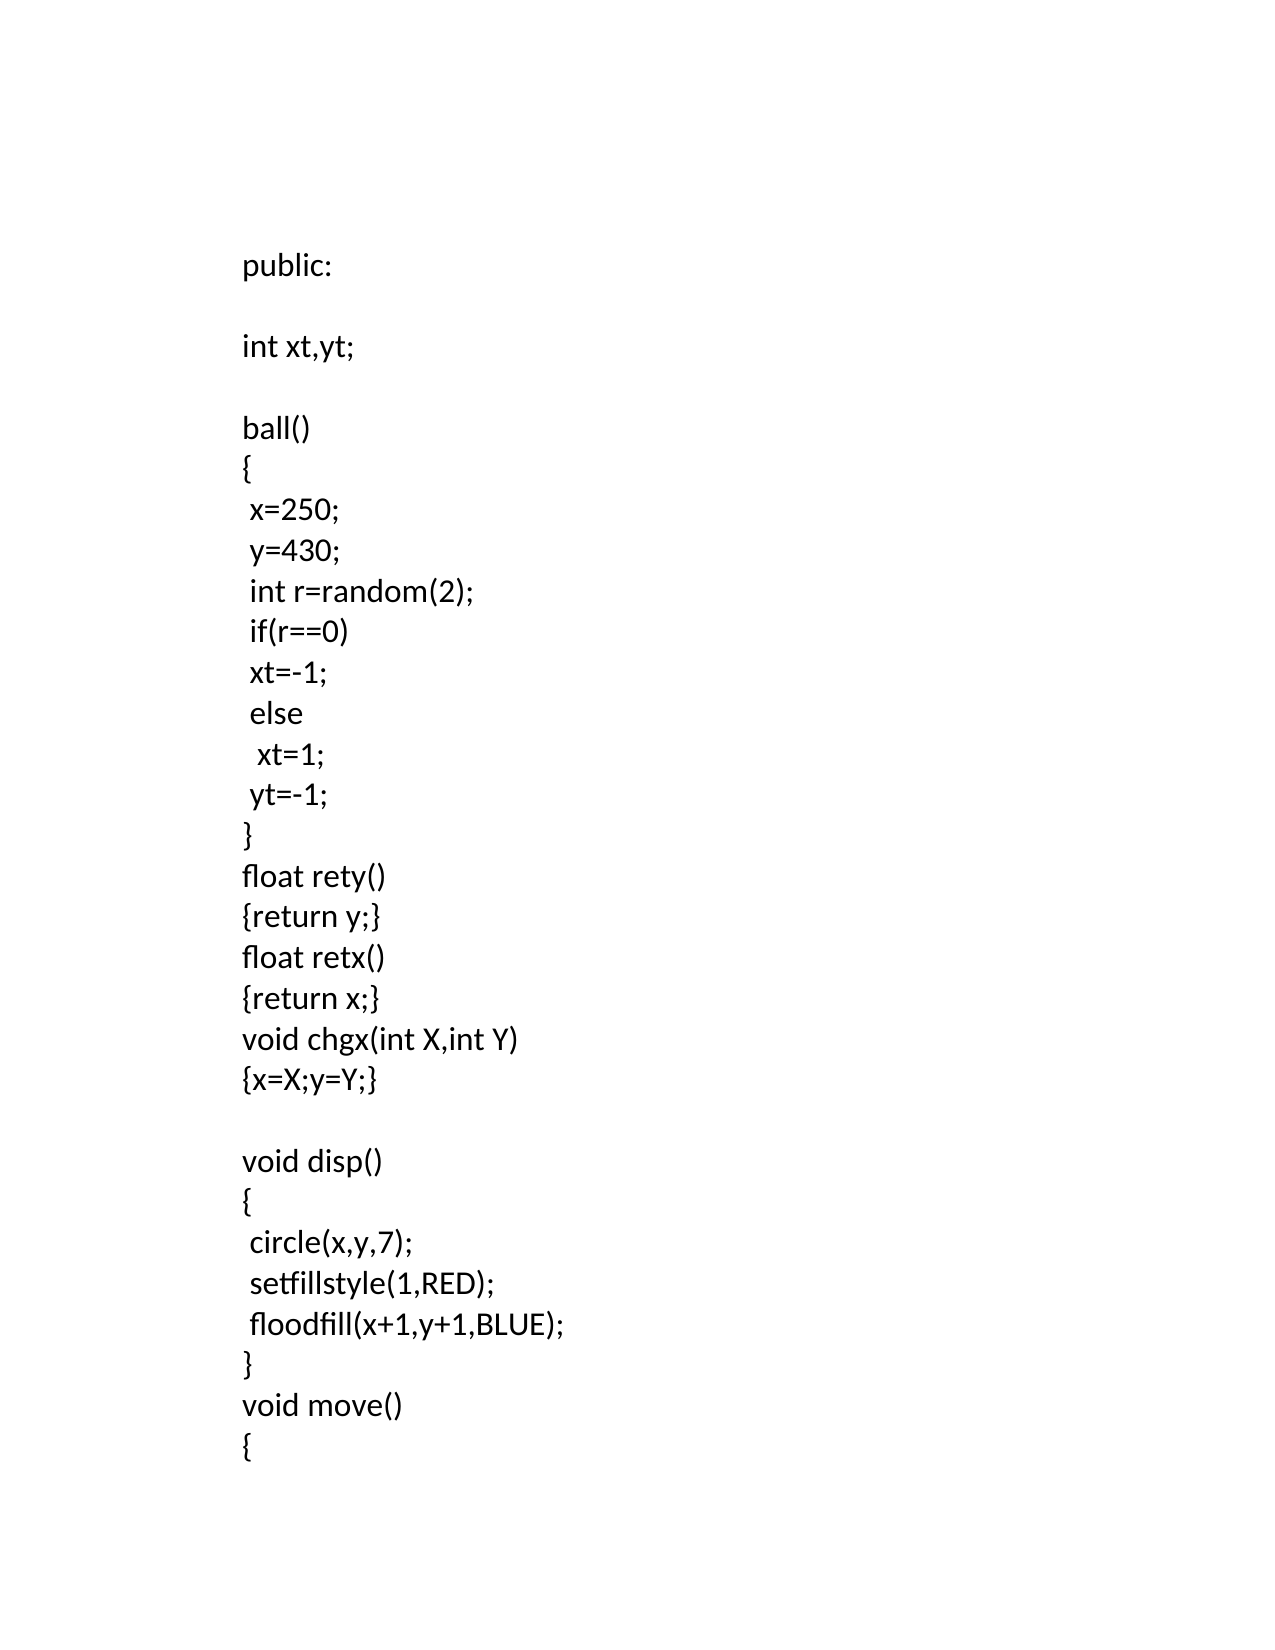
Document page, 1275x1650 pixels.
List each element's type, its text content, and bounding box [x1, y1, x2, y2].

list if(r==0) [234, 610, 1125, 651]
list {x=X;y=Y;} [234, 1058, 1125, 1099]
list public: [234, 244, 1125, 284]
list ball() [234, 407, 1125, 447]
list float rety() [234, 855, 1125, 895]
list {return x;} [234, 977, 1125, 1018]
list } [234, 1343, 1125, 1384]
list void move() [234, 1384, 1125, 1425]
list { [234, 1181, 1125, 1221]
list { [234, 1425, 1125, 1466]
list {return y;} [234, 895, 1125, 936]
list floodfill(x+1,y+1,BLUE); [234, 1303, 1125, 1343]
list void chgx(int X,int Y) [234, 1018, 1125, 1058]
list else [234, 692, 1125, 732]
list circle(x,y,7); [234, 1221, 1125, 1262]
list { [234, 447, 1125, 488]
list x=250; [234, 488, 1125, 529]
list } [234, 814, 1125, 855]
list float retx() [234, 936, 1125, 977]
list void disp() [234, 1140, 1125, 1181]
list setfillstyle(1,RED); [234, 1262, 1125, 1303]
list int xt,yt; [234, 325, 1125, 366]
list int r=random(2); [234, 569, 1125, 610]
list yt=-1; [234, 773, 1125, 814]
list y=430; [234, 529, 1125, 569]
list xt=-1; [234, 651, 1125, 692]
list xt=1; [234, 732, 1125, 773]
